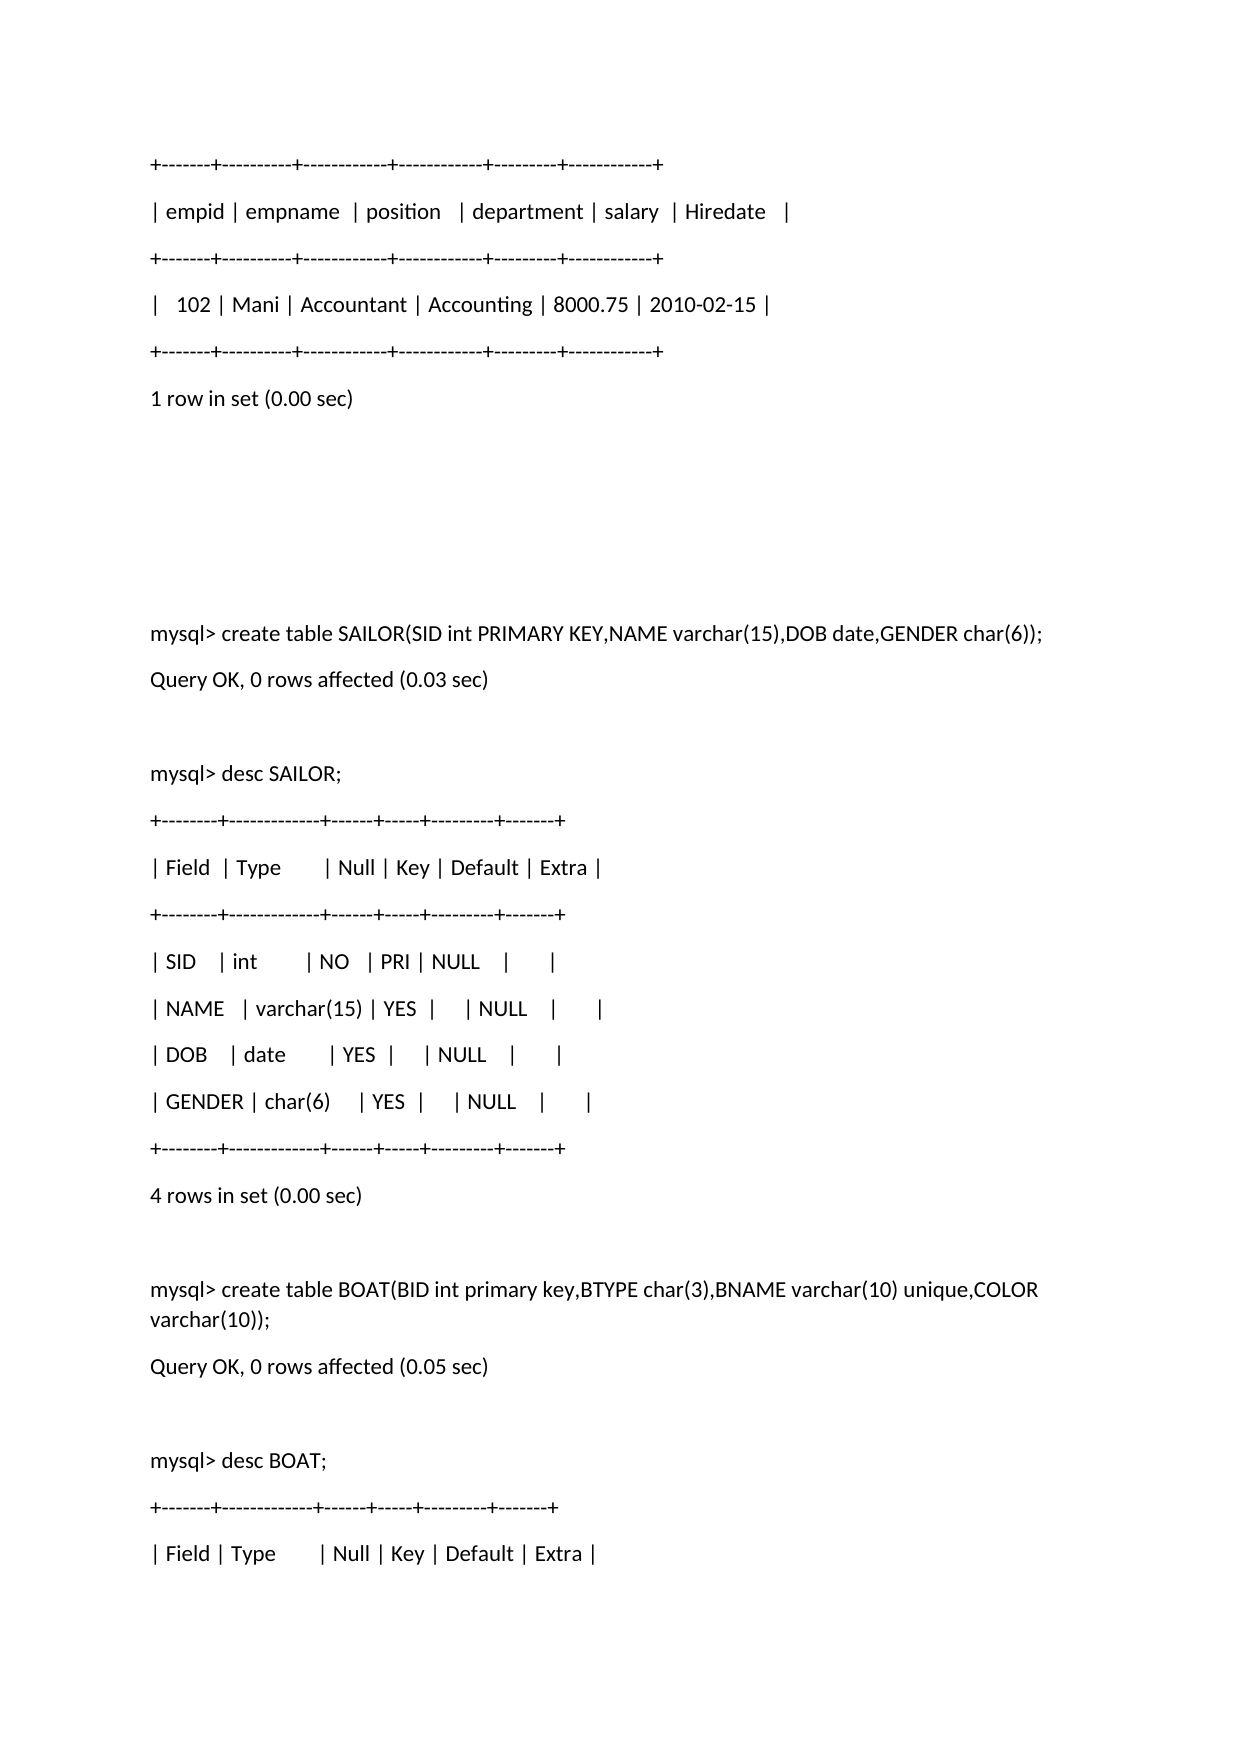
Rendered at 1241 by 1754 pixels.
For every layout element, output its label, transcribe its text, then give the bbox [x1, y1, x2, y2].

text +--------+-------------+------+-----+---------+-------+ [150, 900, 1090, 928]
text | GENDER | char(6) | YES | | NULL | | [150, 1087, 1090, 1116]
text | NAME | varchar(15) | YES | | NULL | | [150, 994, 1090, 1022]
text | Field | Type | Null | Key | Default | Extra | [150, 853, 1090, 881]
text 1 row in set (0.00 sec) [150, 384, 1090, 412]
text | SID | int | NO | PRI | NULL | | [150, 947, 1090, 975]
text | 102 | Mani | Accountant | Accounting | 8000.75 | 2010-02-15 | [150, 291, 1090, 319]
text Query OK, 0 rows affected (0.05 sec) [150, 1352, 1090, 1380]
text mysql> create table BOAT(BID int primary key,BTYPE char(3),BNAME varchar(10) unique,COLOR varchar(10)); [150, 1275, 1090, 1333]
text +-------+----------+------------+------------+---------+------------+ [150, 150, 1090, 178]
text | DOB | date | YES | | NULL | | [150, 1041, 1090, 1069]
text +-------+----------+------------+------------+---------+------------+ [150, 244, 1090, 272]
text mysql> desc BOAT; [150, 1446, 1090, 1474]
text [150, 1493, 1090, 1521]
text | empid | empname | position | department | salary | Hiredate | [150, 197, 1090, 225]
text +--------+-------------+------+-----+---------+-------+ [150, 806, 1090, 834]
text 4 rows in set (0.00 sec) [150, 1181, 1090, 1209]
text mysql> create table SAILOR(SID int PRIMARY KEY,NAME varchar(15),DOB date,GENDER char(6)); [150, 619, 1090, 647]
text +-------+----------+------------+------------+---------+------------+ [150, 337, 1090, 366]
text +--------+-------------+------+-----+---------+-------+ [150, 1134, 1090, 1162]
text mysql> desc SAILOR; [150, 759, 1090, 787]
text Query OK, 0 rows affected (0.03 sec) [150, 666, 1090, 694]
text | Field | Type | Null | Key | Default | Extra | [150, 1539, 1090, 1568]
